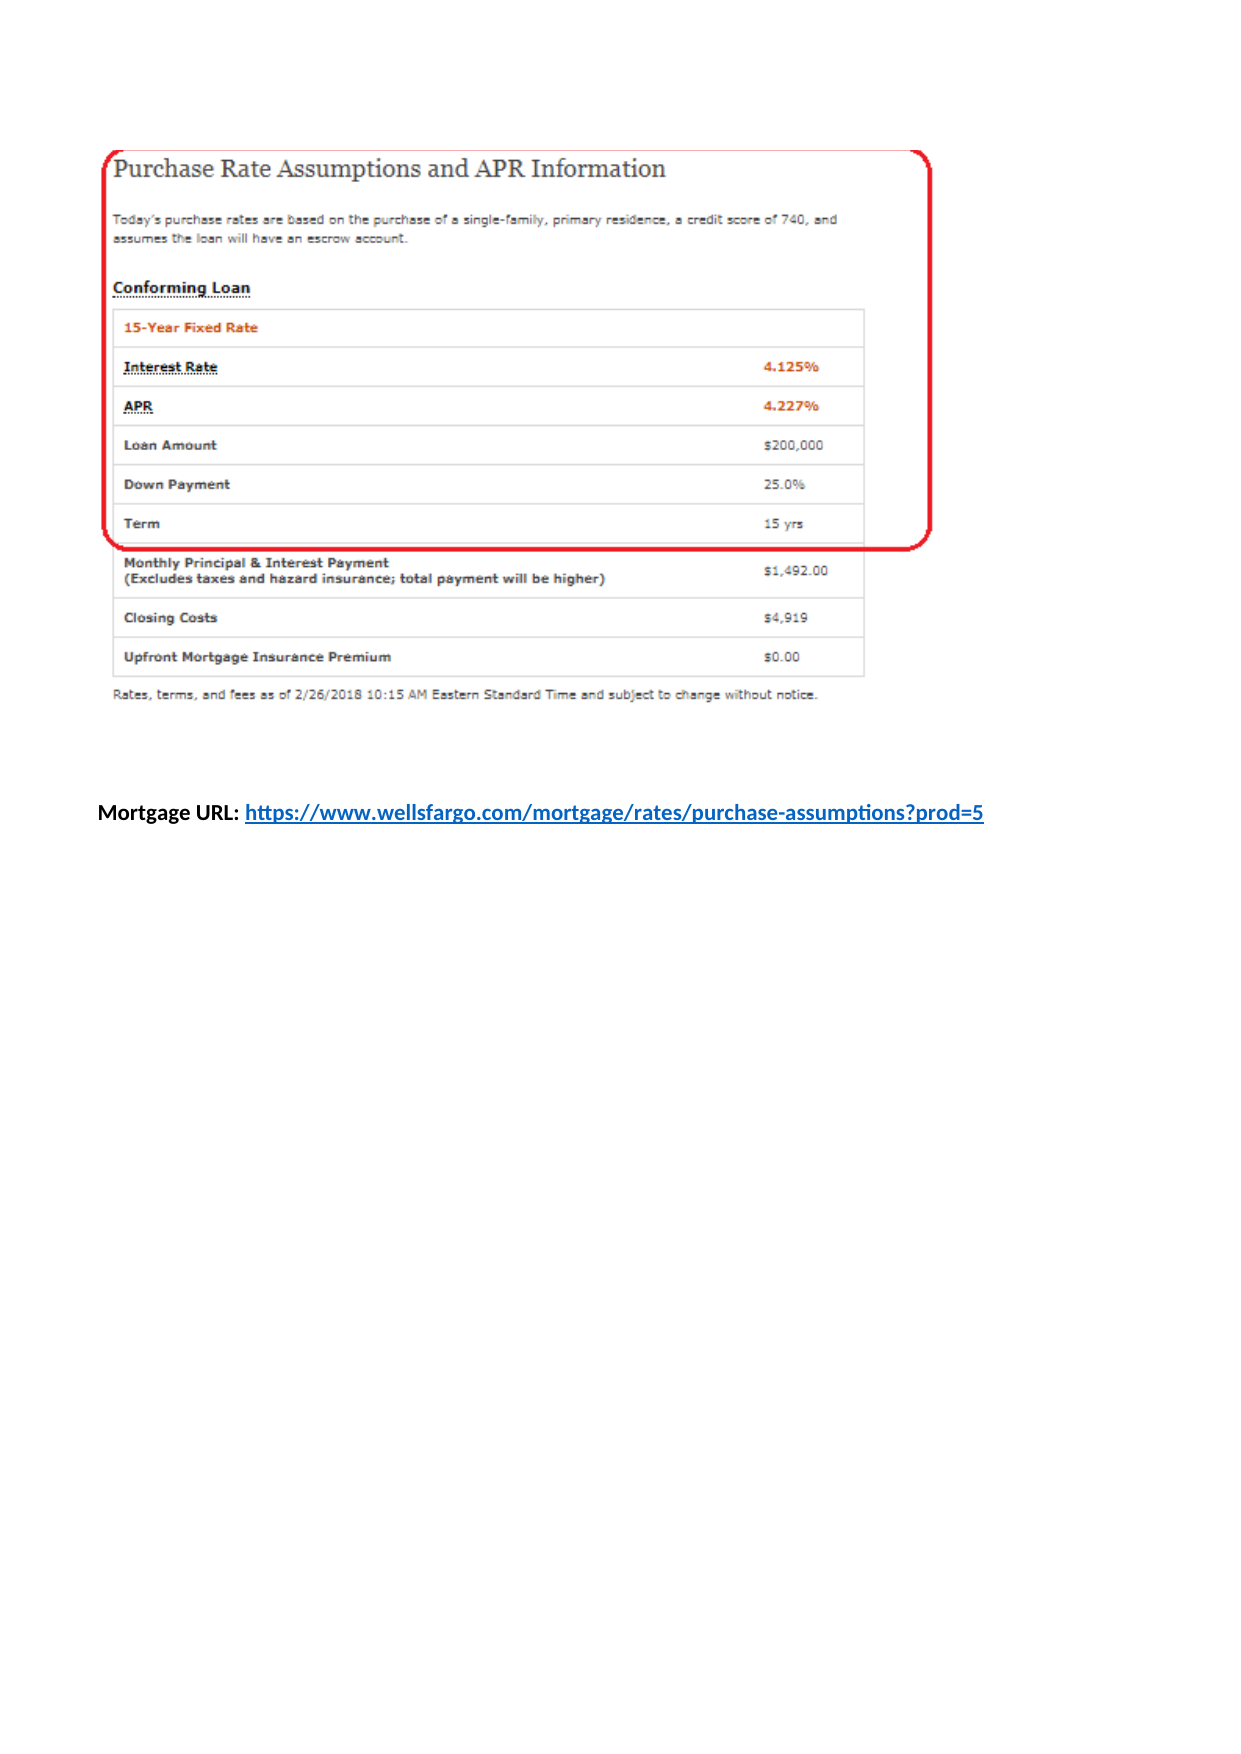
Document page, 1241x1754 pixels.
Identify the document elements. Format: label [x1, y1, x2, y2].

picture [97, 150, 995, 714]
table_header [86, 150, 1237, 854]
